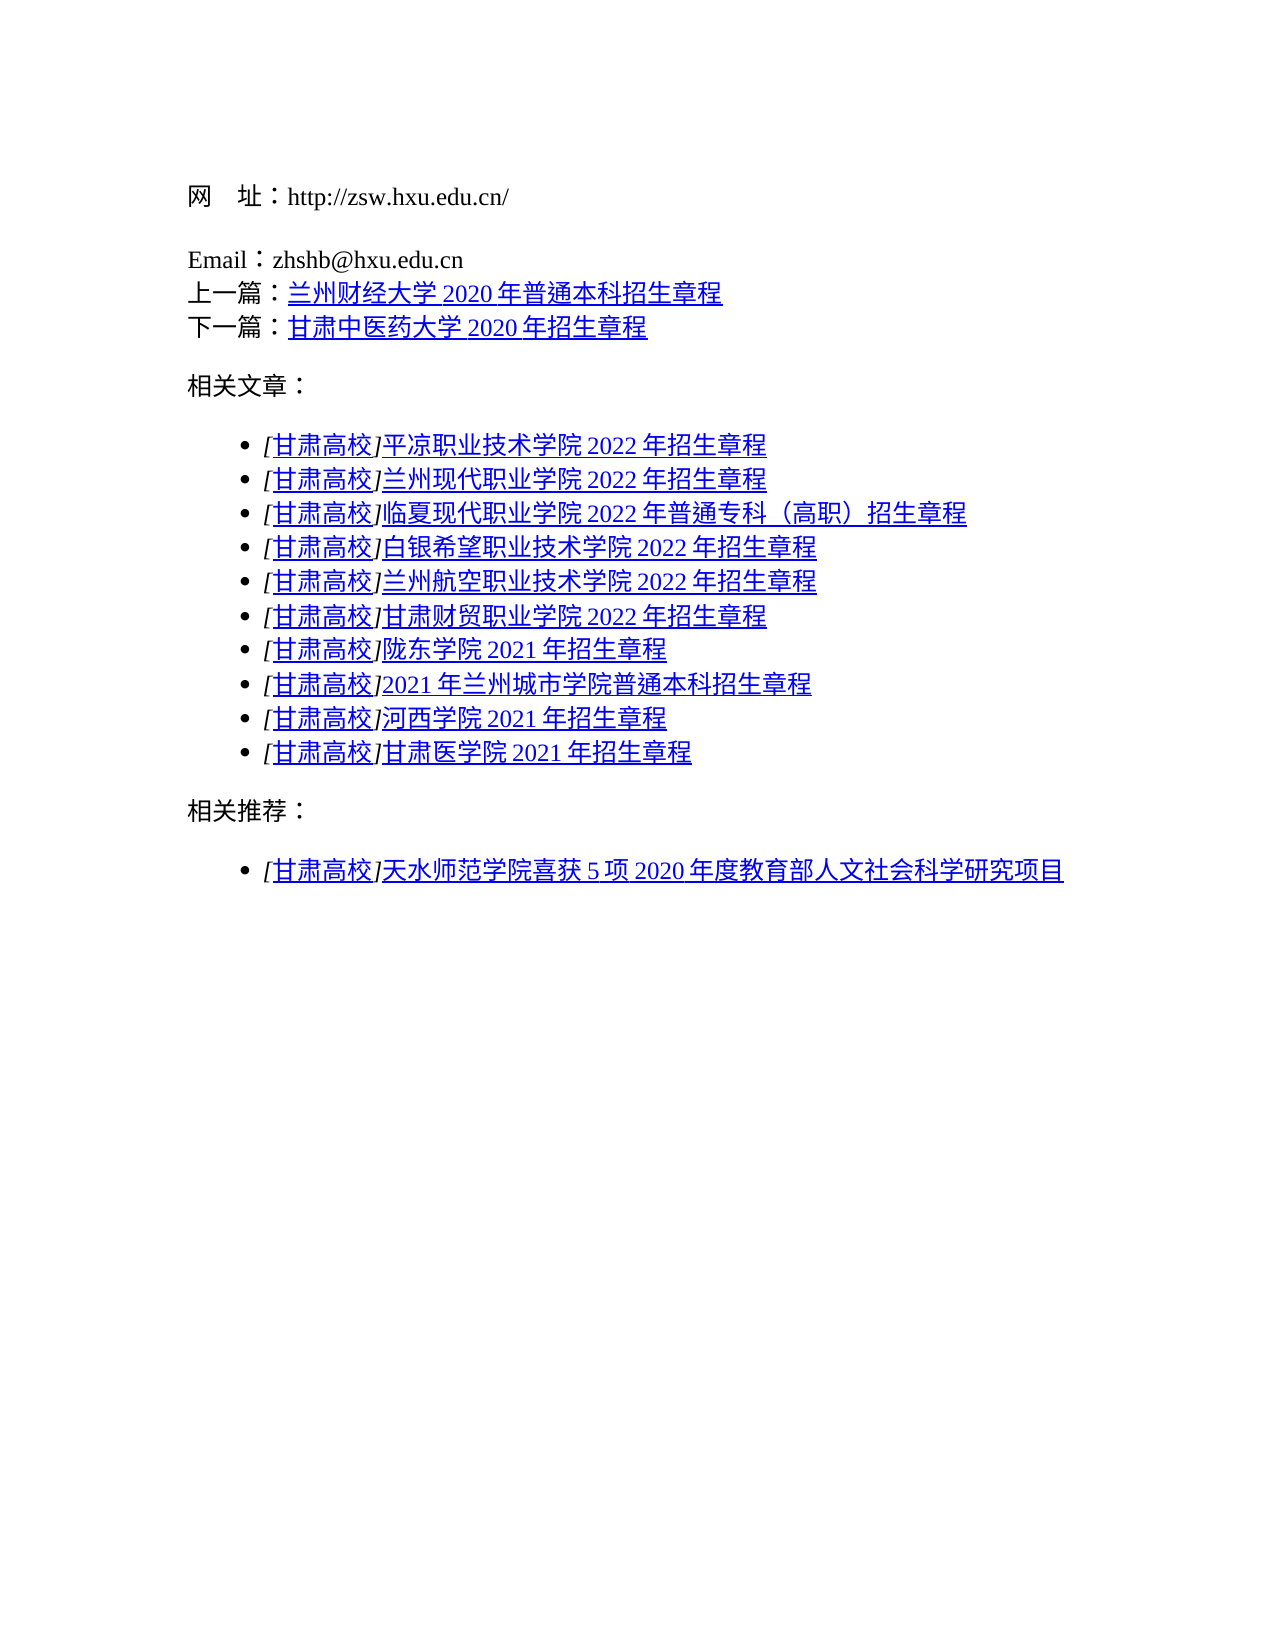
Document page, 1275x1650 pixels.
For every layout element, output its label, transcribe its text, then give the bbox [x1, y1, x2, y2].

list [甘肃高校]白银希望职业技术学院2022年招生章程 [241, 530, 1087, 564]
list [甘肃高校]兰州现代职业学院2022年招生章程 [241, 462, 1087, 496]
list [甘肃高校]河西学院2021年招生章程 [241, 700, 1087, 734]
list [甘肃高校]兰州航空职业技术学院2022年招生章程 [241, 564, 1087, 598]
list [甘肃高校]2021年兰州城市学院普通本科招生章程 [241, 666, 1087, 700]
list [甘肃高校]天水师范学院喜获5项2020年度教育部人文社会科学研究项目 [241, 852, 1087, 887]
list [甘肃高校]平凉职业技术学院2022年招生章程 [241, 428, 1087, 462]
list [甘肃高校]甘肃医学院2021年招生章程 [241, 734, 1087, 768]
list [甘肃高校]甘肃财贸职业学院2022年招生章程 [241, 598, 1087, 632]
text 上一篇：兰州财经大学2020年普通本科招生章程 下一篇：甘肃中医药大学2020年招生章程 [187, 276, 1087, 344]
text 相关推荐： [187, 793, 1087, 827]
list [甘肃高校]临夏现代职业学院2022年普通专科（高职）招生章程 [241, 496, 1087, 530]
text Email：zhshb@hxu.edu.cn [187, 242, 1087, 276]
text 网 址：http://zsw.hxu.edu.cn/ [187, 179, 1087, 213]
list [甘肃高校]陇东学院2021年招生章程 [241, 632, 1087, 666]
text 相关文章： [187, 369, 1087, 403]
